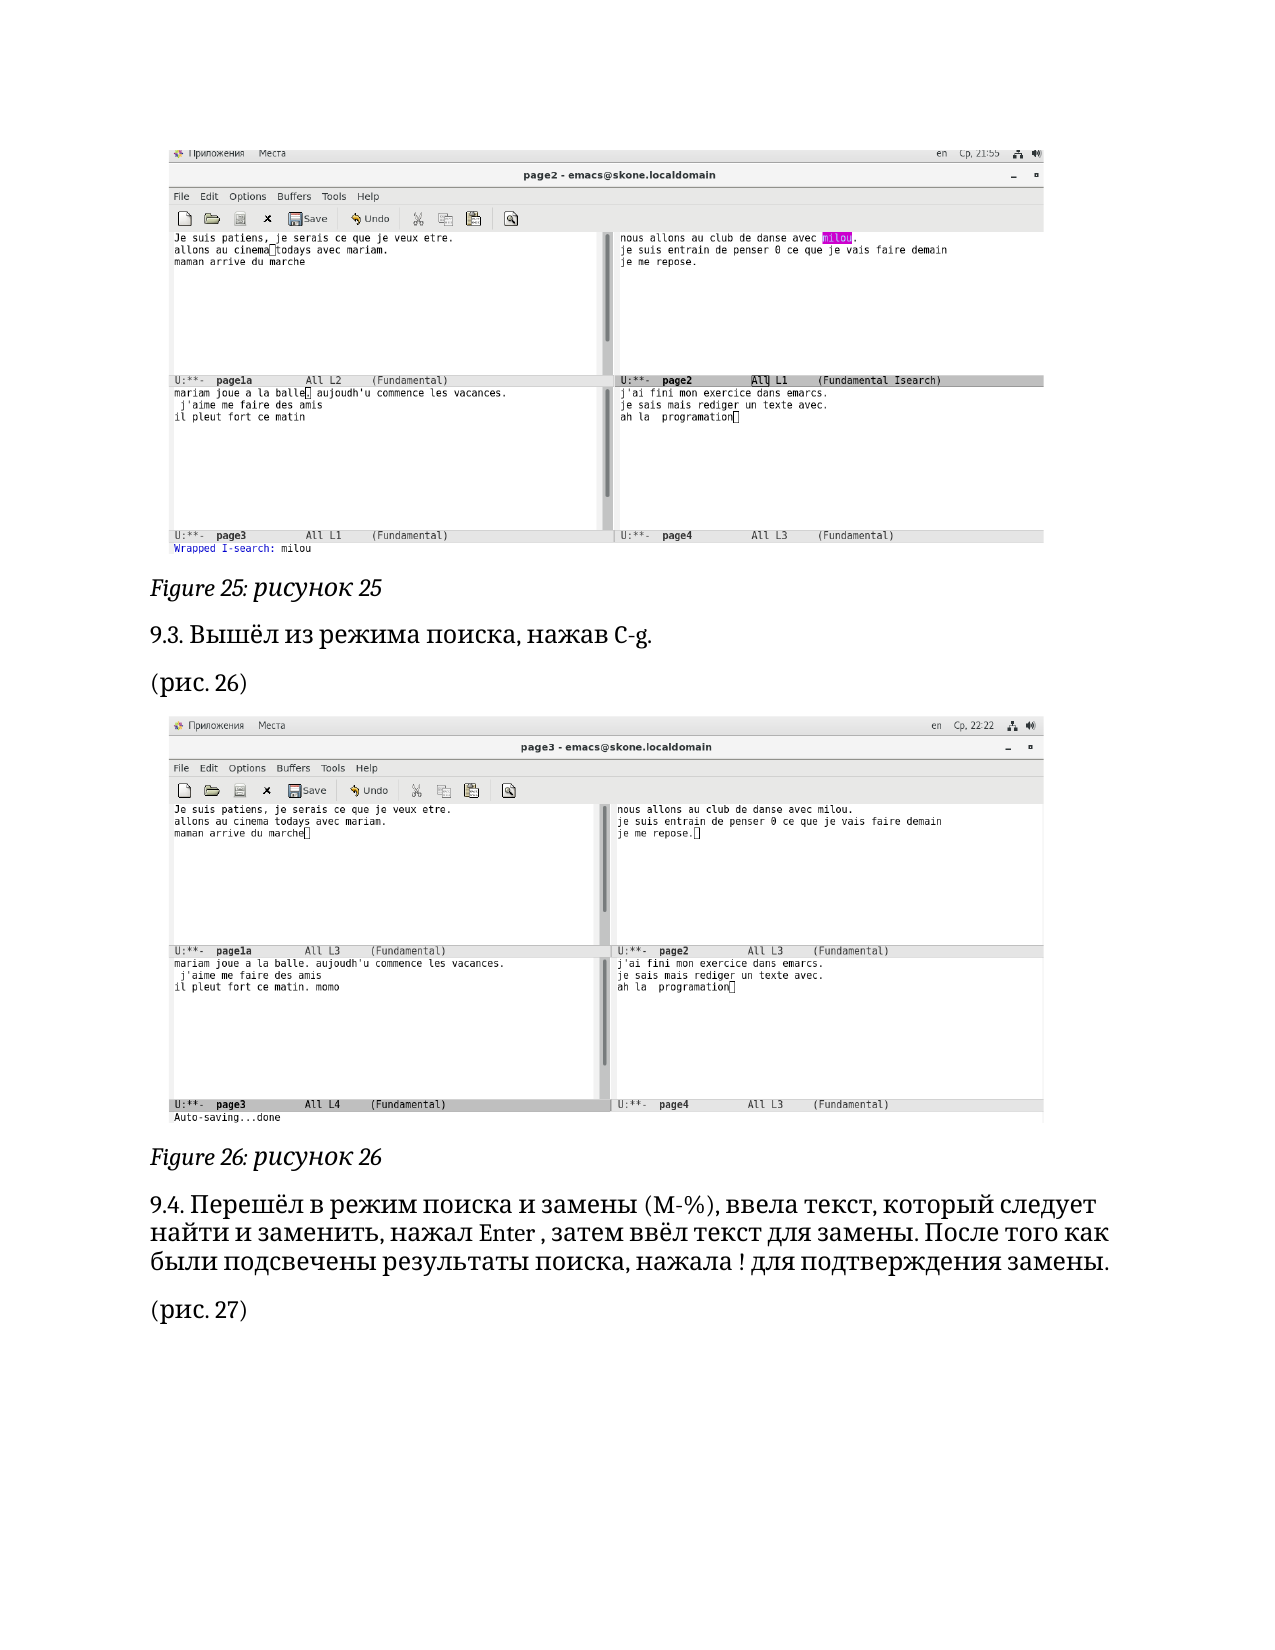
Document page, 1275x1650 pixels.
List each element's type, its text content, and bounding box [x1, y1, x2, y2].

text 9.3. Вышёл из режима поиска, нажав C-g. [150, 621, 1125, 650]
picture [168, 716, 1044, 1123]
text (рис. 26) [150, 669, 1125, 698]
text Figure 26: рисунок 26 [150, 1143, 1125, 1172]
picture [168, 150, 1044, 554]
text 9.4. Перешёл в режим поиска и замены (M-%), ввела текст, который следует найти и заменить, нажал Enter , затем ввёл текст для замены. После того как были подсвечены результаты поиска, нажала ! для подтверждения замены. [150, 1191, 1125, 1277]
text Figure 25: рисунок 25 [150, 574, 1125, 603]
text (рис. 27) [150, 1296, 1125, 1324]
